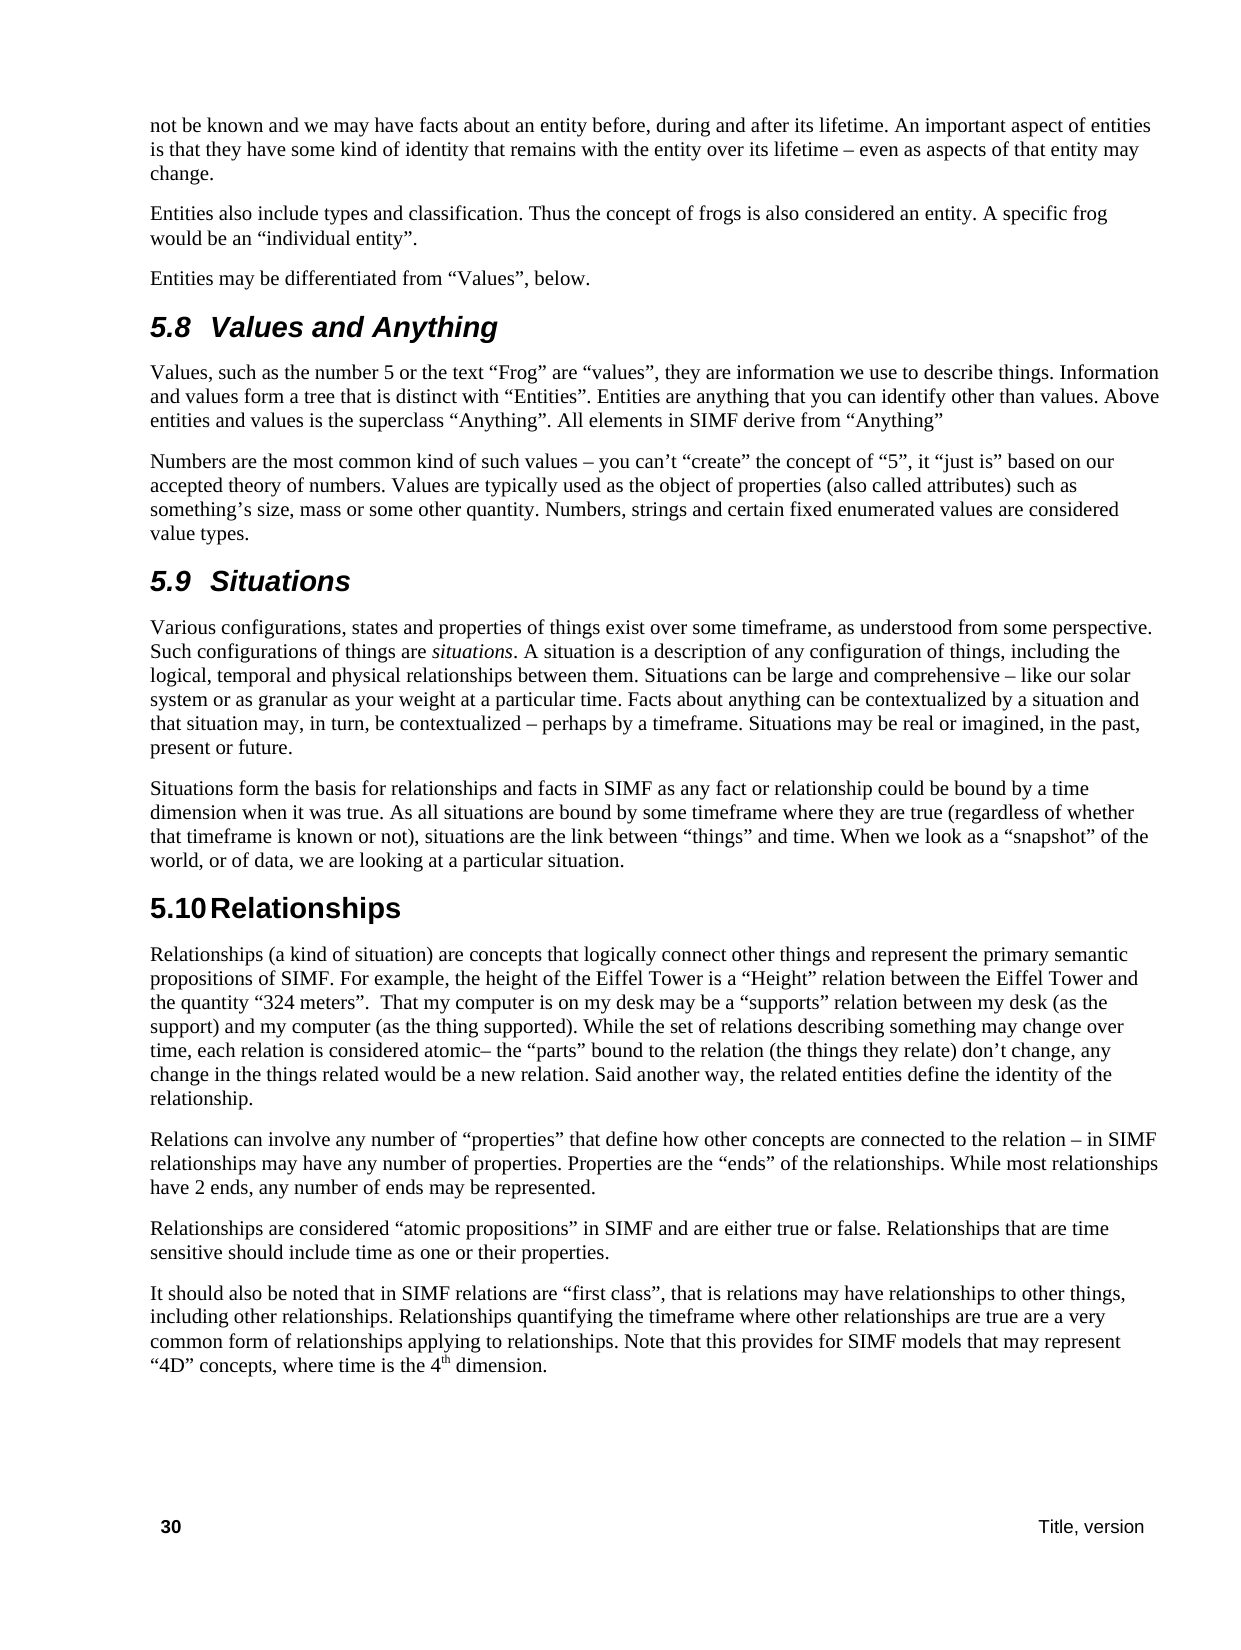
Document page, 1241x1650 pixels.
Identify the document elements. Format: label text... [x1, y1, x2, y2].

text It should also be noted that in SIMF relations are “first class”, that is relations may have relationships to other things, including other relationships. Relationships quantifying the timeframe where other relationships are true are a very common form of relationships applying to relationships. Note that this provides for SIMF models that may represent “4D” concepts, where time is the 4th dimension. [150, 1280, 1165, 1377]
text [150, 112, 1165, 185]
text Relations can involve any number of “properties” that define how other concepts are connected to the relation – in SIMF relationships may have any number of properties. Properties are the “ends” of the relationships. While most relationships have 2 ends, any number of ends may be represented. [150, 1127, 1165, 1199]
subtitle Values and Anything [150, 310, 1165, 343]
text Situations form the basis for relationships and facts in SIMF as any fact or relationship could be bound by a time dimension when it was true. As all situations are bound by some timeframe where they are true (regardless of whether that timeframe is known or not), situations are the link between “things” and time. When we look as a “snapshot” of the world, or of data, we are looking at a particular situation. [150, 776, 1165, 872]
text Values, such as the number 5 or the text “Frog” are “values”, they are information we use to describe things. Information and values form a tree that is distinct with “Entities”. Entities are anything that you can identify other than values. Above entities and values is the superclass “Anything”. All elements in SIMF derive from “Anything” [150, 360, 1165, 432]
text Various configurations, states and properties of things exist over some timeframe, as understood from some perspective. Such configurations of things are situations. A situation is a description of any configuration of things, including the logical, temporal and physical relationships between them. Situations can be large and comprehensive – like our solar system or as granular as your weight at a particular time. Facts about anything can be contextualized by a situation and that situation may, in turn, be contextualized – perhaps by a timeframe. Situations may be real or imagined, in the past, present or future. [150, 615, 1165, 759]
text Numbers are the most common kind of such values – you can’t “create” the concept of “5”, it “just is” based on our accepted theory of numbers. Values are typically used as the object of properties (also called attributes) such as something’s size, mass or some other quantity. Numbers, strings and certain fixed enumerated values are considered value types. [150, 449, 1165, 545]
subtitle Situations [150, 564, 1165, 598]
text Entities also include types and classification. Thus the concept of frogs is also considered an entity. A specific frog would be an “individual entity”. [150, 201, 1165, 249]
subtitle Relationships [150, 891, 1165, 925]
text Entities may be differentiated from “Values”, below. [150, 266, 1165, 290]
text Relationships (a kind of situation) are concepts that logically connect other things and represent the primary semantic propositions of SIMF. For example, the height of the Eiffel Tower is a “Height” relation between the Eiffel Tower and the quantity “324 meters”. That my computer is on my desk may be a “supports” relation between my desk (as the support) and my computer (as the thing supported). While the set of relations describing something may change over time, each relation is considered atomic– the “parts” bound to the relation (the things they relate) don’t change, any change in the things related would be a new relation. Said another way, the related entities define the identity of the relationship. [150, 942, 1165, 1110]
text Relationships are considered “atomic propositions” in SIMF and are either true or false. Relationships that are time sensitive should include time as one or their properties. [150, 1216, 1165, 1264]
